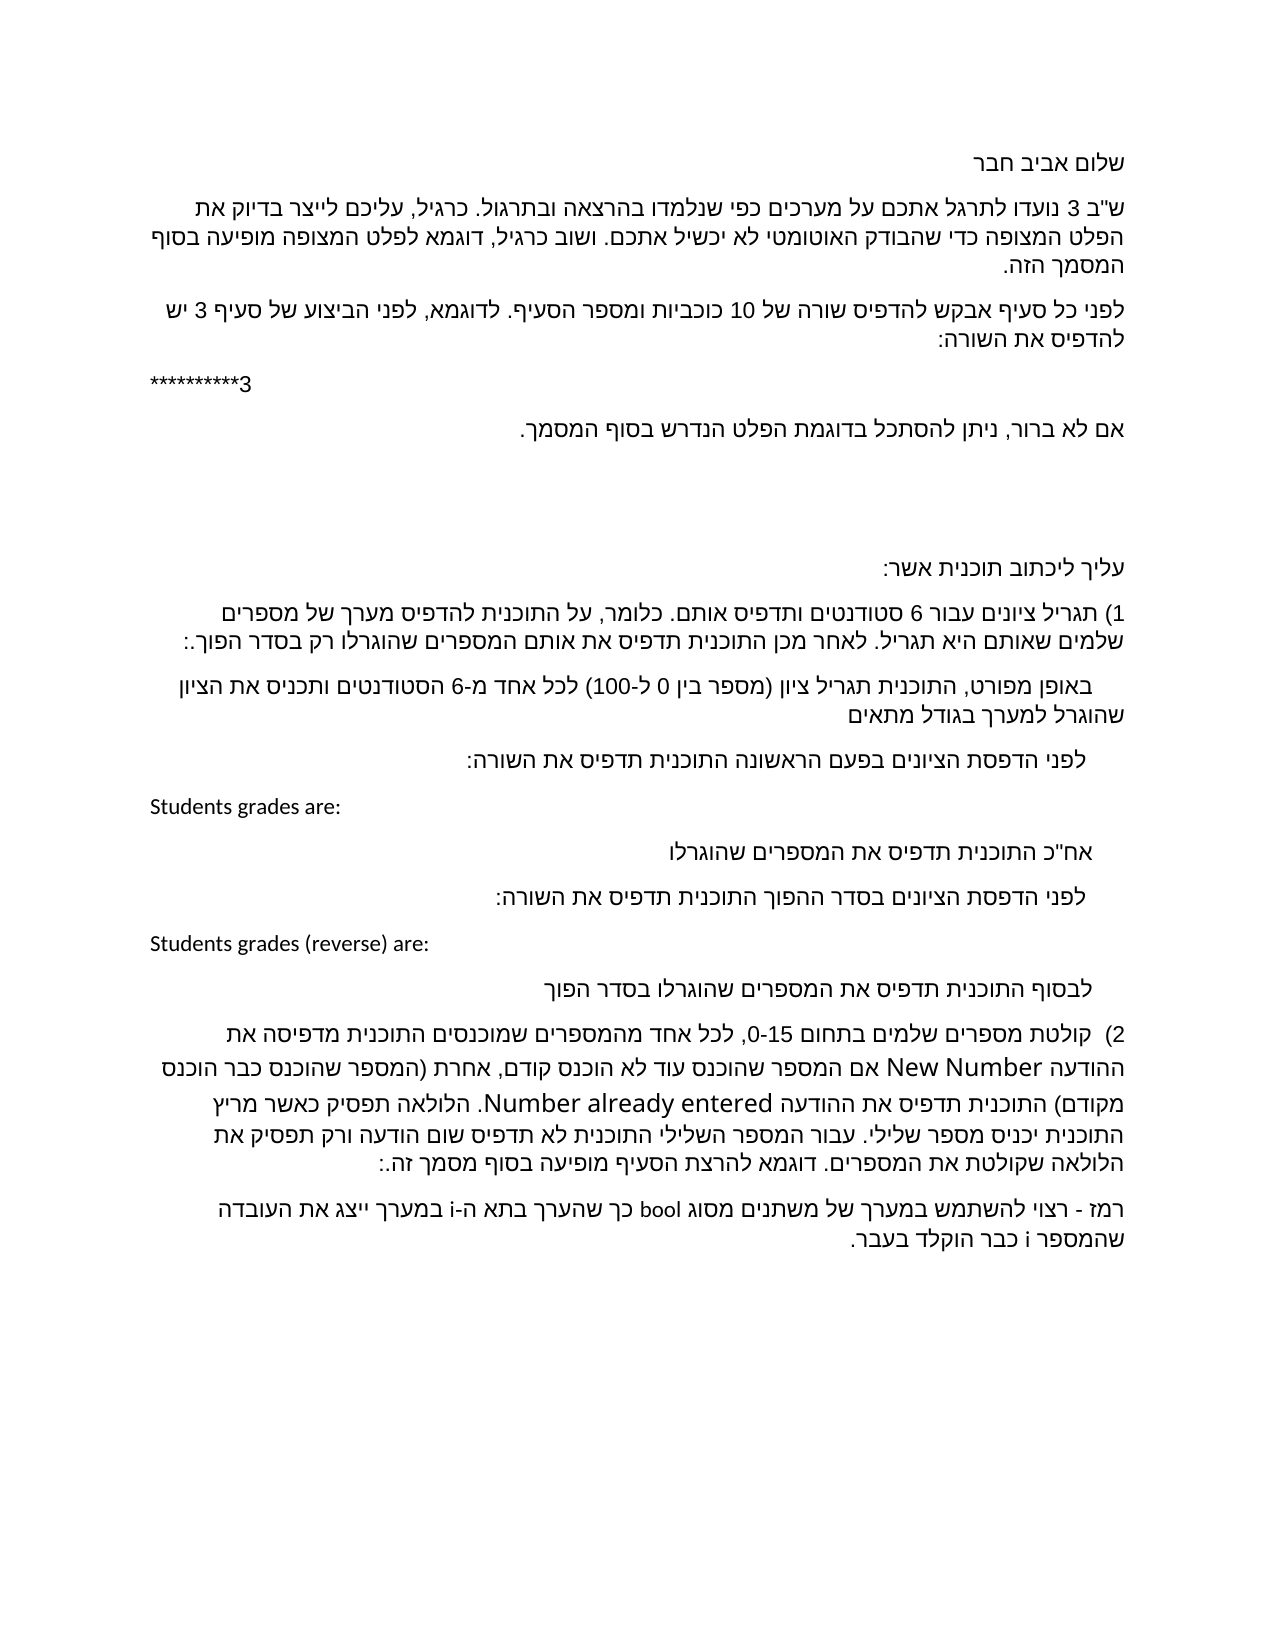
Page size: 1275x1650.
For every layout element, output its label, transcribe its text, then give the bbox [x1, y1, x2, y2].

text שלום אביב חבר [150, 150, 1125, 176]
text 3********** [150, 371, 1125, 397]
text 1) תגריל ציונים עבור 6 סטודנטים ותדפיס אותם. כלומר, על התוכנית להדפיס מערך של מספרים שלמים שאותם היא תגריל. לאחר מכן התוכנית תדפיס את אותם המספרים שהוגרלו רק בסדר הפוך.: [150, 600, 1125, 654]
text Students grades (reverse) are: [150, 929, 1125, 957]
text ש"ב 3 נועדו לתרגל אתכם על מערכים כפי שנלמדו בהרצאה ובתרגול. כרגיל, עליכם לייצר בדיוק את הפלט המצופה כדי שהבודק האוטומטי לא יכשיל אתכם. ושוב כרגיל, דוגמא לפלט המצופה מופיעה בסוף המסמך הזה. [150, 195, 1125, 278]
text לפני כל סעיף אבקש להדפיס שורה של 10 כוכביות ומספר הסעיף. לדוגמא, לפני הביצוע של סעיף 3 יש להדפיס את השורה: [150, 297, 1125, 352]
text עליך ליכתוב תוכנית אשר: [150, 554, 1125, 581]
text 2) קולטת מספרים שלמים בתחום 0-15, לכל אחד מהמספרים שמוכנסים התוכנית מדפיסה את ההודעה New Number אם המספר שהוכנס עוד לא הוכנס קודם, אחרת (המספר שהוכנס כבר הוכנס מקודם) התוכנית תדפיס את ההודעה Number already entered. הלולאה תפסיק כאשר מריץ התוכנית יכניס מספר שלילי. עבור המספר השלילי התוכנית לא תדפיס שום הודעה ורק תפסיק את הלולאה שקולטת את המספרים. דוגמא להרצת הסעיף מופיעה בסוף מסמך זה.: [150, 1021, 1125, 1176]
text רמז - רצוי להשתמש במערך של משתנים מסוג bool כך שהערך בתא ה-i במערך ייצג את העובדה שהמספר i כבר הוקלד בעבר. [150, 1195, 1125, 1253]
text לפני הדפסת הציונים בסדר ההפוך התוכנית תדפיס את השורה: [150, 884, 1125, 910]
text באופן מפורט, התוכנית תגריל ציון (מספר בין 0 ל-100) לכל אחד מ-6 הסטודנטים ותכניס את הציון שהוגרל למערך בגודל מתאים [150, 673, 1125, 728]
text לפני הדפסת הציונים בפעם הראשונה התוכנית תדפיס את השורה: [150, 747, 1125, 773]
text Students grades are: [150, 792, 1125, 820]
text לבסוף התוכנית תדפיס את המספרים שהוגרלו בסדר הפוך [150, 976, 1125, 1002]
text אם לא ברור, ניתן להסתכל בדוגמת הפלט הנדרש בסוף המסמך. [150, 416, 1125, 442]
text אח"כ התוכנית תדפיס את המספרים שהוגרלו [150, 839, 1125, 865]
